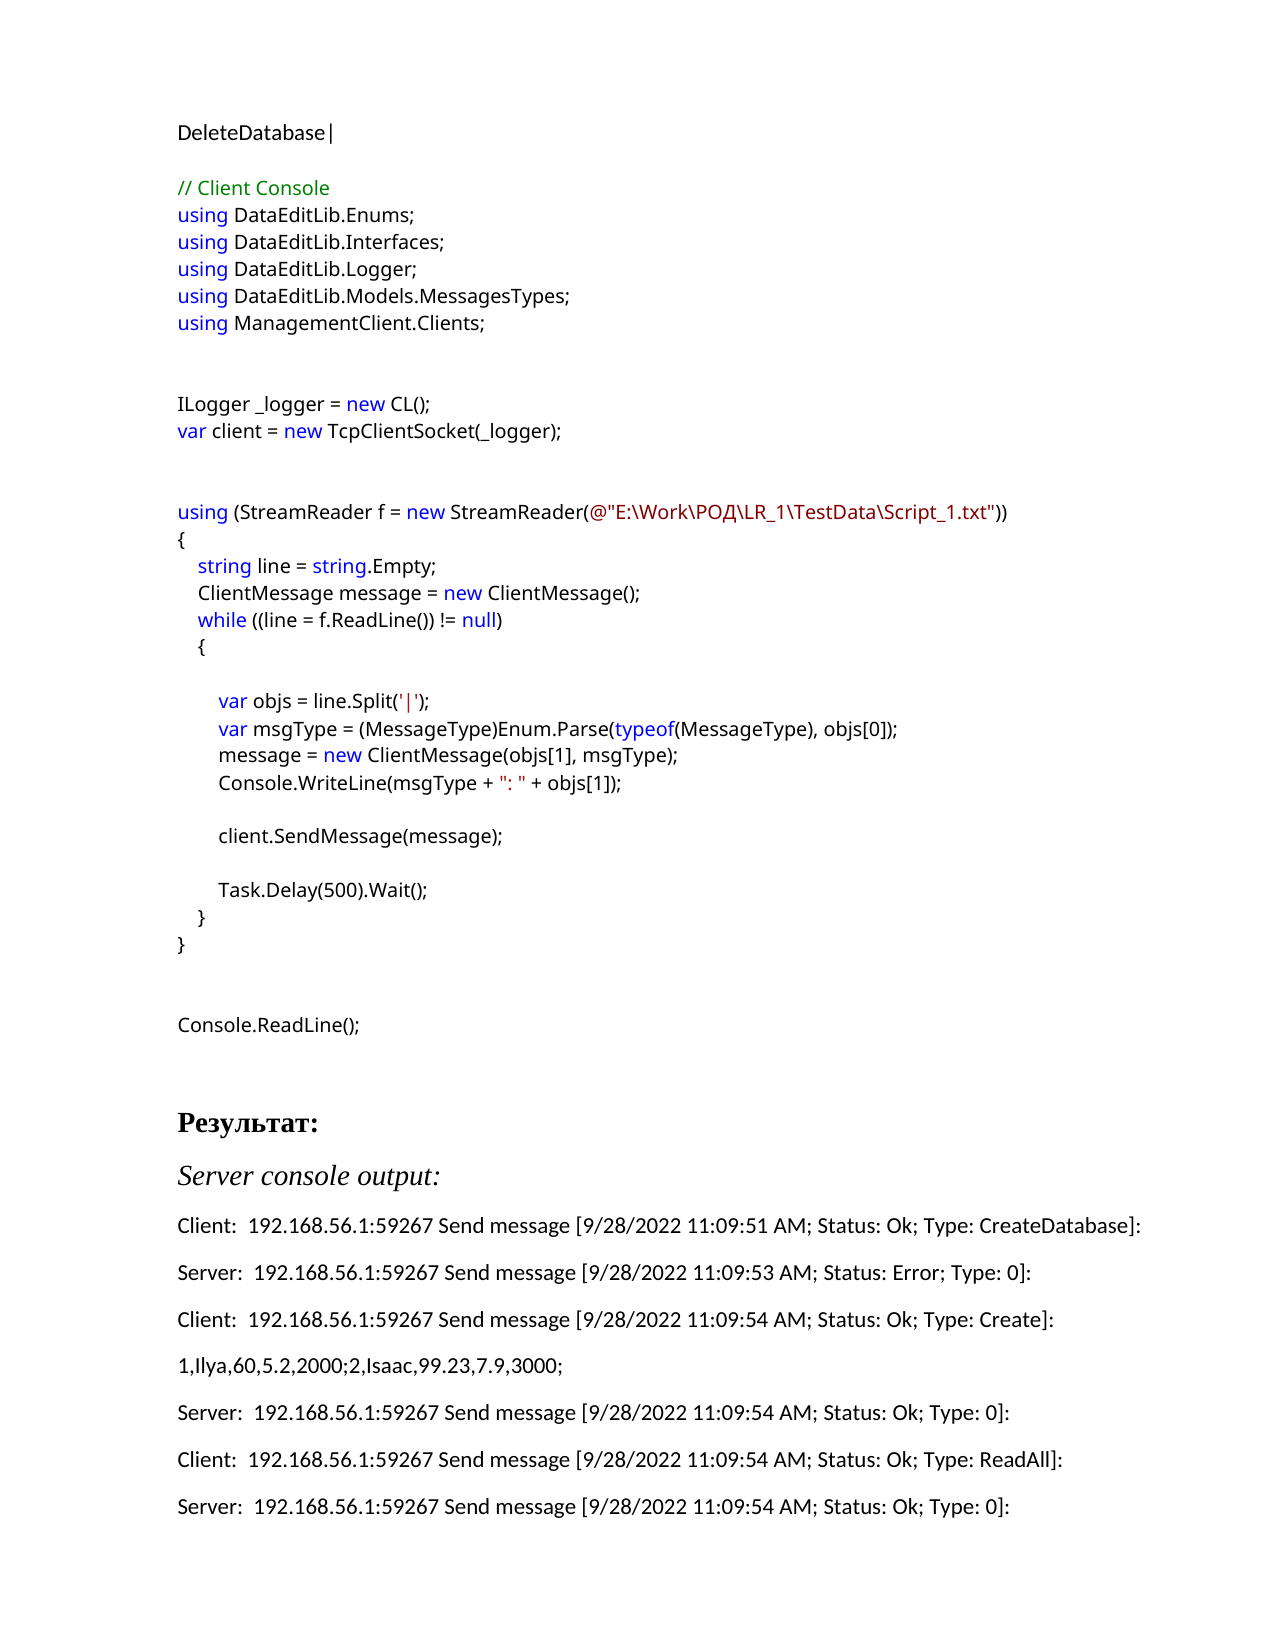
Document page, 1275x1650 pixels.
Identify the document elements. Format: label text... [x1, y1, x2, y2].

text { [177, 525, 1186, 552]
text Console.WriteLine(msgType + ": " + objs[1]); [177, 769, 1186, 796]
text var client = new TcpClientSocket(_logger); [177, 417, 1186, 444]
text } [177, 931, 1186, 958]
text while ((line = f.ReadLine()) != null) [177, 606, 1186, 633]
text // Client Console [177, 174, 1186, 201]
text { [177, 633, 1186, 660]
text Server: 192.168.56.1:59267 Send message [9/28/2022 11:09:54 AM; Status: Ok; Type: 0]: [177, 1492, 1186, 1520]
text Console.ReadLine(); [177, 1012, 1186, 1038]
text Результат: [177, 1105, 1186, 1139]
text message = new ClientMessage(objs[1], msgType); [177, 742, 1186, 769]
text 1,Ilya,60,5.2,2000;2,Isaac,99.23,7.9,3000; [177, 1352, 1186, 1380]
text using ManagementClient.Clients; [177, 309, 1186, 336]
text Server: 192.168.56.1:59267 Send message [9/28/2022 11:09:53 AM; Status: Error; Type: 0]: [177, 1258, 1186, 1286]
text using (StreamReader f = new StreamReader(@"E:\Work\РОД\LR_1\TestData\Script_1.txt")) [177, 498, 1186, 525]
text Client: 192.168.56.1:59267 Send message [9/28/2022 11:09:51 AM; Status: Ok; Type: CreateDatabase]: [177, 1211, 1186, 1239]
text using DataEditLib.Models.MessagesTypes; [177, 282, 1186, 309]
text ILogger _logger = new CL(); [177, 390, 1186, 417]
text ClientMessage message = new ClientMessage(); [177, 579, 1186, 606]
text var msgType = (MessageType)Enum.Parse(typeof(MessageType), objs[0]); [177, 715, 1186, 742]
text Server console output: [177, 1158, 1186, 1192]
text Server: 192.168.56.1:59267 Send message [9/28/2022 11:09:54 AM; Status: Ok; Type: 0]: [177, 1398, 1186, 1427]
text DeleteDatabase| [177, 118, 1186, 146]
text Client: 192.168.56.1:59267 Send message [9/28/2022 11:09:54 AM; Status: Ok; Type: Create]: [177, 1305, 1186, 1333]
text Task.Delay(500).Wait(); [177, 877, 1186, 904]
text } [177, 904, 1186, 931]
text using DataEditLib.Interfaces; [177, 228, 1186, 255]
text using DataEditLib.Logger; [177, 255, 1186, 282]
text Client: 192.168.56.1:59267 Send message [9/28/2022 11:09:54 AM; Status: Ok; Type: ReadAll]: [177, 1445, 1186, 1473]
text using DataEditLib.Enums; [177, 201, 1186, 228]
text string line = string.Empty; [177, 552, 1186, 579]
text client.SendMessage(message); [177, 823, 1186, 850]
text var objs = line.Split('|'); [177, 688, 1186, 715]
